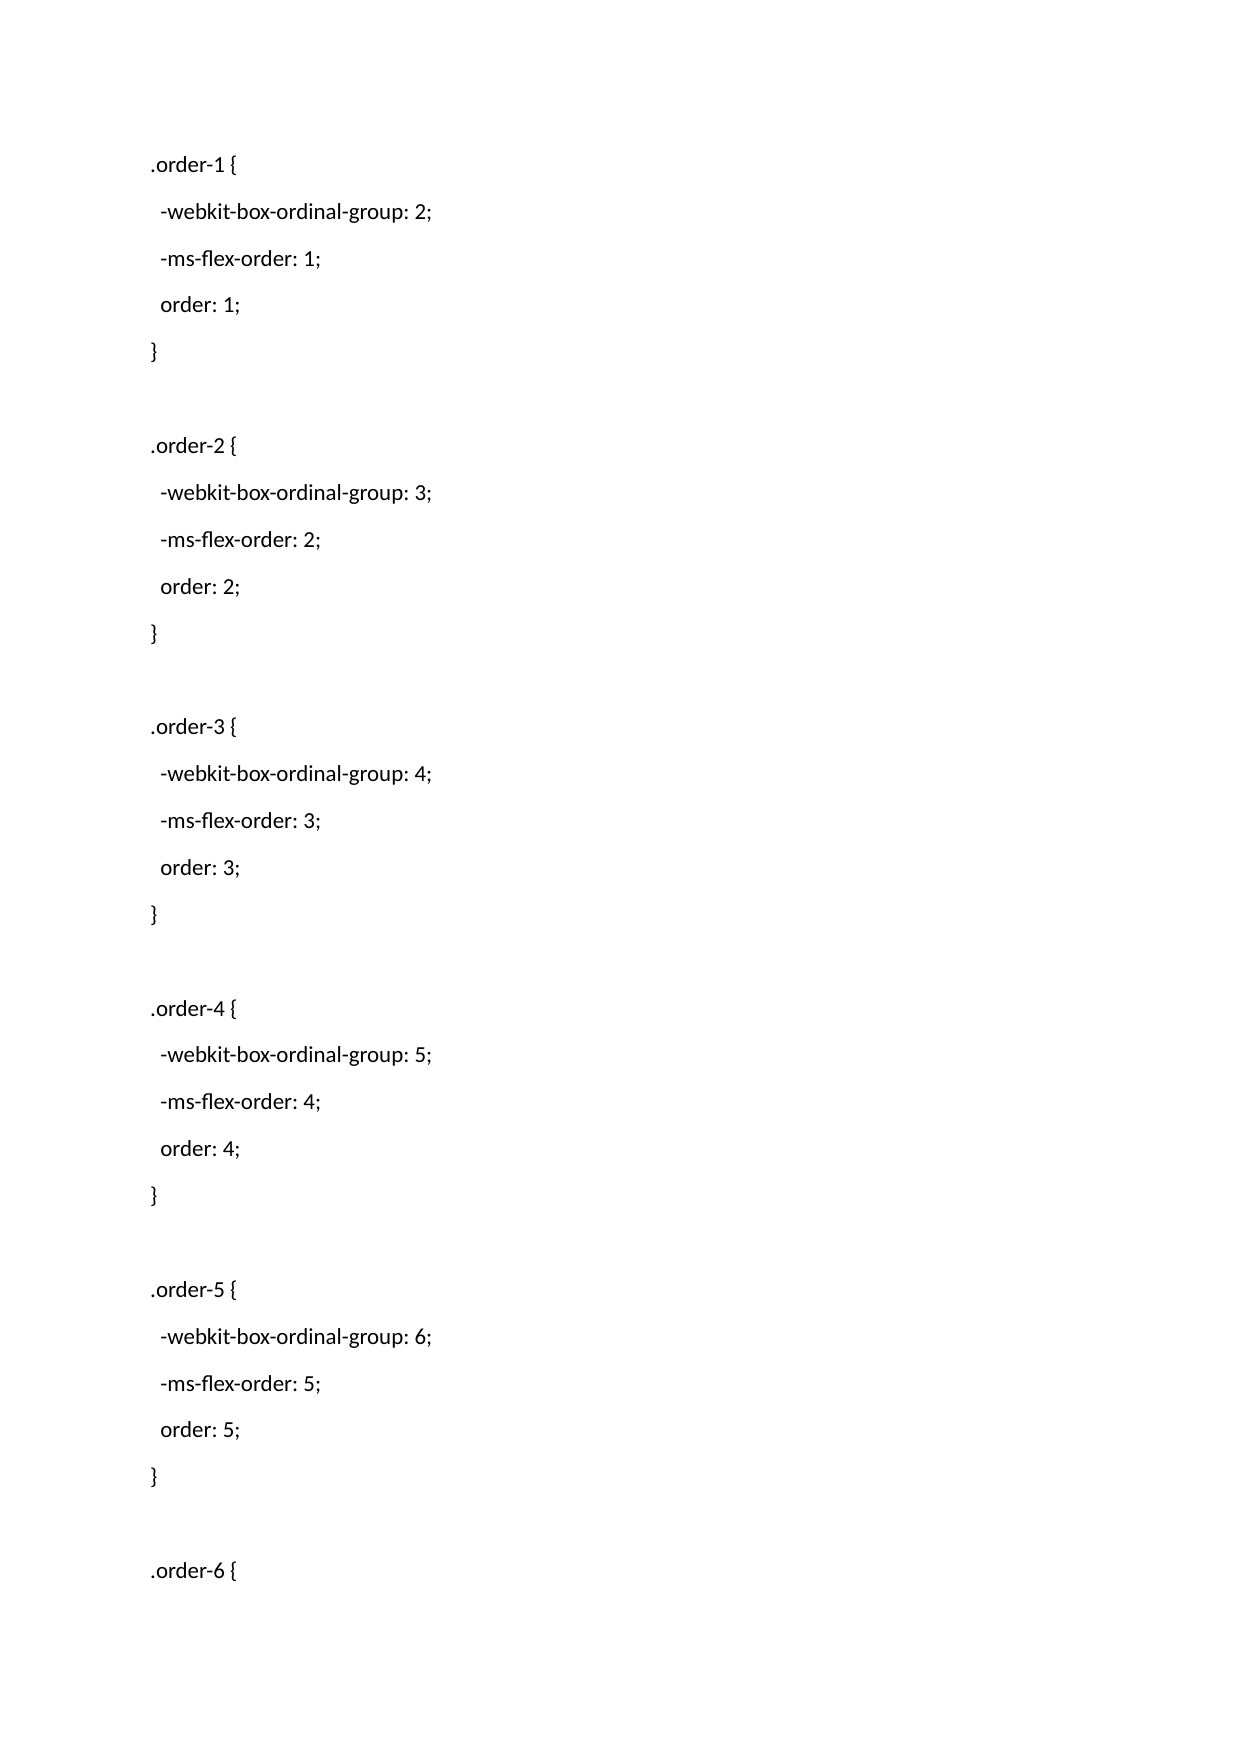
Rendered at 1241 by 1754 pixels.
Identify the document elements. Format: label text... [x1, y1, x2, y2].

text .order-5 { [150, 1275, 1090, 1303]
text } [150, 337, 1090, 366]
text order: 5; [150, 1416, 1090, 1444]
text .order-2 { [150, 431, 1090, 459]
text -ms-flex-order: 3; [150, 806, 1090, 834]
text .order-4 { [150, 994, 1090, 1022]
text } [150, 1181, 1090, 1209]
text -ms-flex-order: 2; [150, 525, 1090, 553]
text -ms-flex-order: 1; [150, 244, 1090, 272]
text .order-1 { [150, 150, 1090, 178]
text -webkit-box-ordinal-group: 3; [150, 478, 1090, 506]
text -webkit-box-ordinal-group: 2; [150, 197, 1090, 225]
text } [150, 1462, 1090, 1491]
text } [150, 619, 1090, 647]
text .order-6 { [150, 1556, 1090, 1584]
text order: 3; [150, 853, 1090, 881]
text -webkit-box-ordinal-group: 5; [150, 1041, 1090, 1069]
text order: 1; [150, 291, 1090, 319]
text -webkit-box-ordinal-group: 4; [150, 759, 1090, 787]
text order: 2; [150, 572, 1090, 600]
text -ms-flex-order: 4; [150, 1087, 1090, 1116]
text -ms-flex-order: 5; [150, 1369, 1090, 1397]
text order: 4; [150, 1134, 1090, 1162]
text .order-3 { [150, 712, 1090, 741]
text } [150, 900, 1090, 928]
text -webkit-box-ordinal-group: 6; [150, 1322, 1090, 1350]
